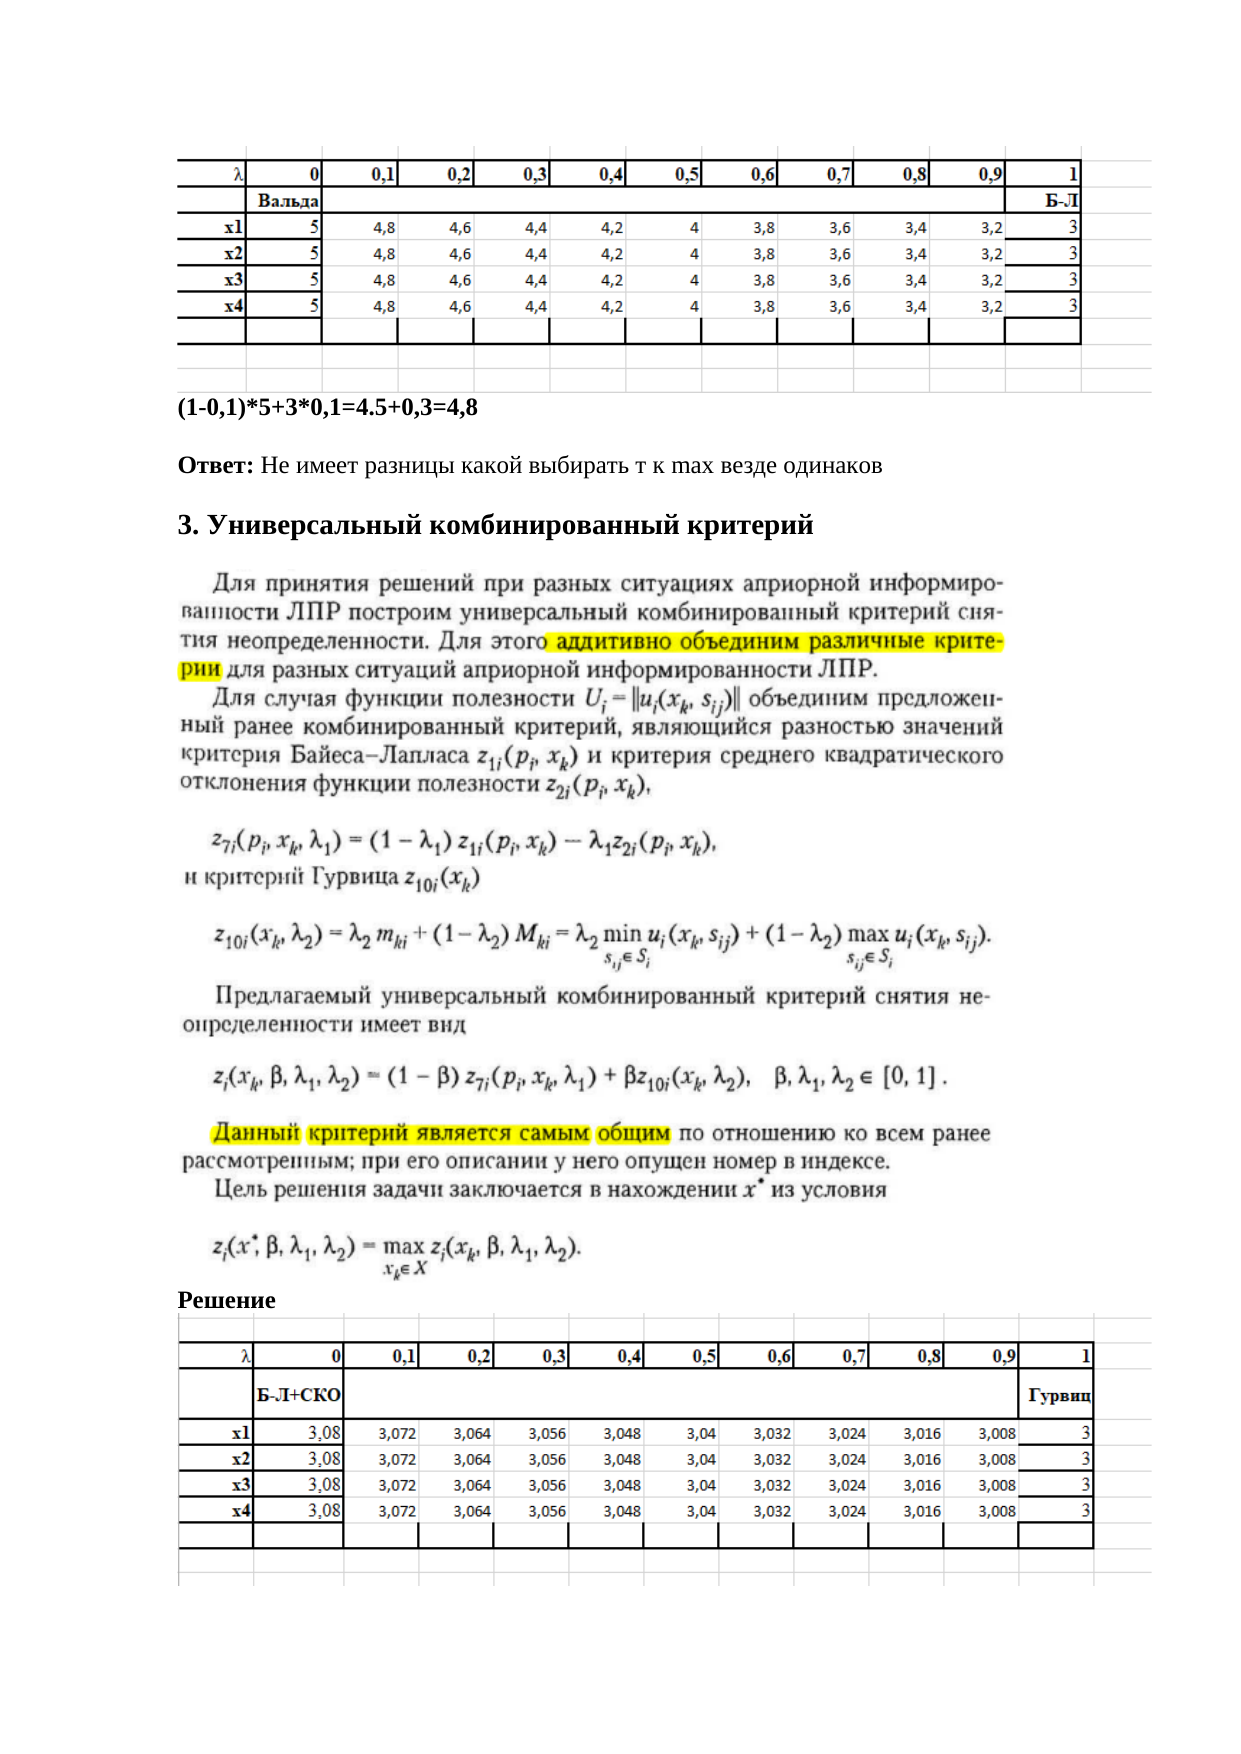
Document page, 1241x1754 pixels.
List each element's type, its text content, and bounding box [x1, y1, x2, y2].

picture [177, 1313, 1152, 1586]
text 3. Универсальный комбинированный критерий [177, 507, 1152, 541]
picture [177, 146, 1152, 393]
text Ответ: Не имеет разницы какой выбирать т к max везде одинаков [177, 450, 1152, 478]
text (1-0,1)*5+3*0,1=4.5+0,3=4,8 [177, 393, 1152, 421]
text Решение [177, 1285, 1152, 1313]
picture [177, 569, 1013, 1285]
